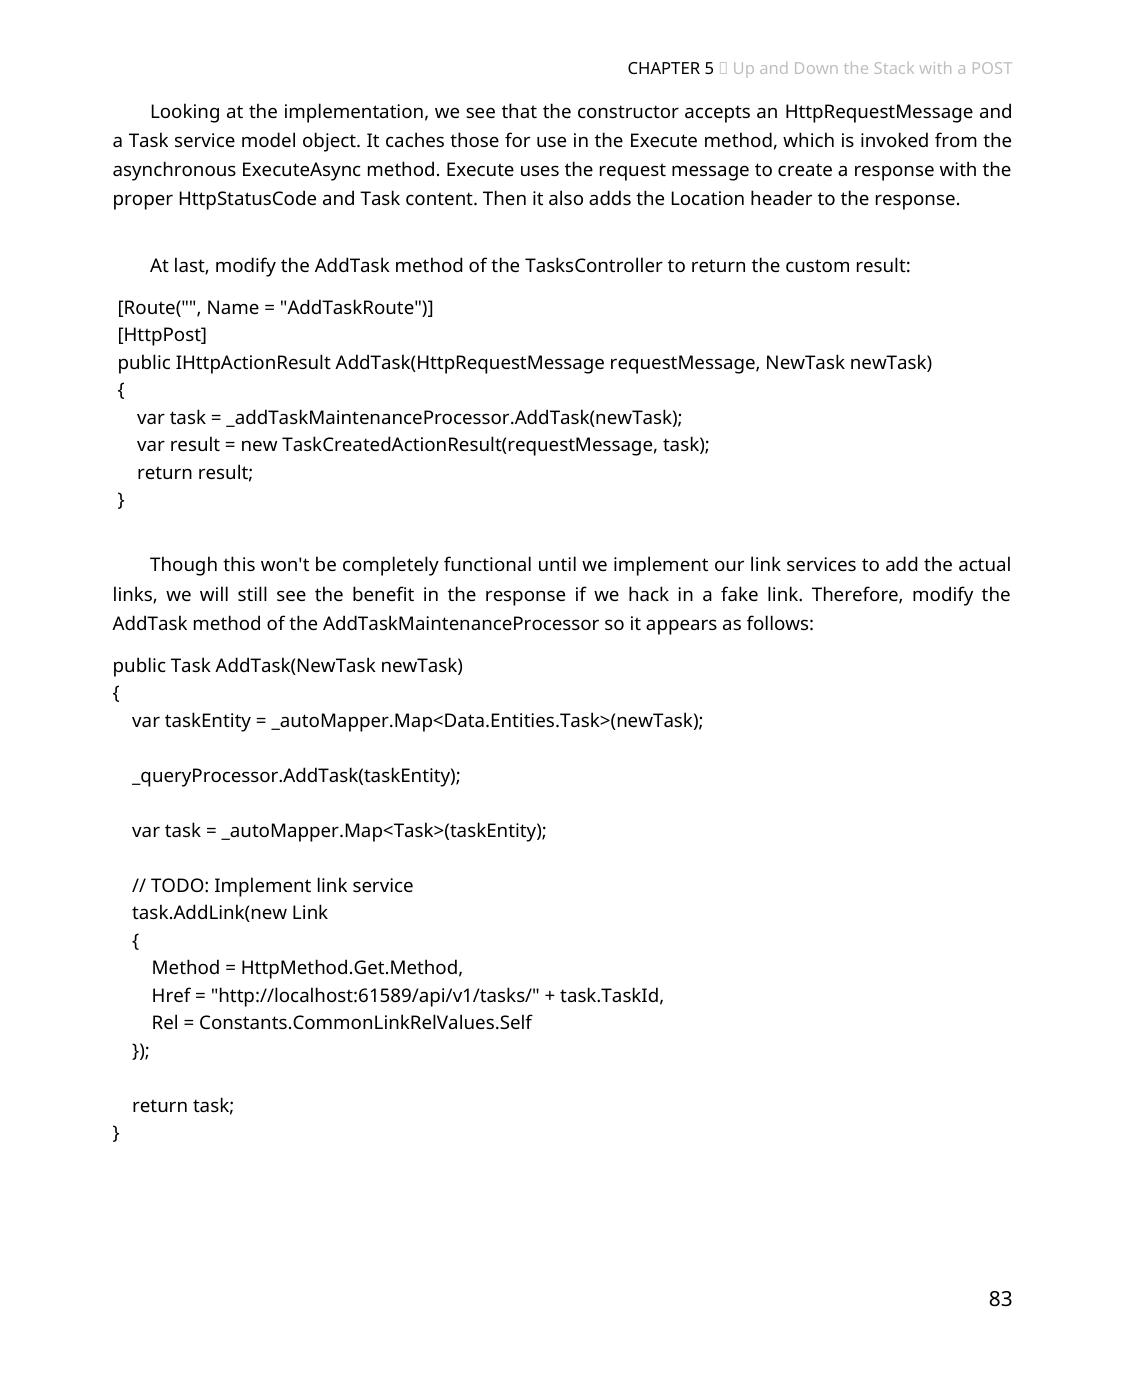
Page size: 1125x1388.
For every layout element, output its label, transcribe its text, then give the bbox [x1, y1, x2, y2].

text }); [112, 1037, 1012, 1063]
text { [112, 927, 1012, 953]
text var task = _addTaskMaintenanceProcessor.AddTask(newTask); [112, 404, 1012, 430]
text [Route("", Name = "AddTaskRoute")] [112, 294, 1012, 320]
text } [112, 487, 1012, 512]
text { [112, 377, 1012, 402]
text task.AddLink(new Link [112, 899, 1012, 925]
text return task; [112, 1092, 1012, 1118]
text Rel = Constants.CommonLinkRelValues.Self [112, 1009, 1012, 1035]
text Method = HttpMethod.Get.Method, [112, 954, 1012, 980]
text Looking at the implementation, we see that the constructor accepts an HttpRequestMessage and a Task service model object. It caches those for use in the Execute method, which is invoked from the asynchronous ExecuteAsync method. Execute uses the request message to create a response with the proper HttpStatusCode and Task content. Then it also adds the Location header to the response. [112, 98, 1012, 211]
text At last, modify the AddTask method of the TasksController to return the custom result: [112, 252, 1012, 278]
text // TODO: Implement link service [112, 872, 1012, 898]
text } [112, 1119, 1012, 1145]
text _queryProcessor.AddTask(taskEntity); [112, 762, 1012, 788]
text { [112, 679, 1012, 705]
text Though this won't be completely functional until we implement our link services to add the actual links, we will still see the benefit in the response if we hack in a fake link. Therefore, modify the AddTask method of the AddTaskMaintenanceProcessor so it appears as follows: [112, 552, 1012, 636]
text Href = "http://localhost:61589/api/v1/tasks/" + task.TaskId, [112, 982, 1012, 1008]
text [HttpPost] [112, 322, 1012, 347]
text return result; [112, 459, 1012, 485]
text var taskEntity = _autoMapper.Map<Data.Entities.Task>(newTask); [112, 707, 1012, 733]
text public IHttpActionResult AddTask(HttpRequestMessage requestMessage, NewTask newTask) [112, 349, 1012, 375]
text var task = _autoMapper.Map<Task>(taskEntity); [112, 817, 1012, 843]
text public Task AddTask(NewTask newTask) [112, 652, 1012, 678]
text var result = new TaskCreatedActionResult(requestMessage, task); [112, 432, 1012, 457]
